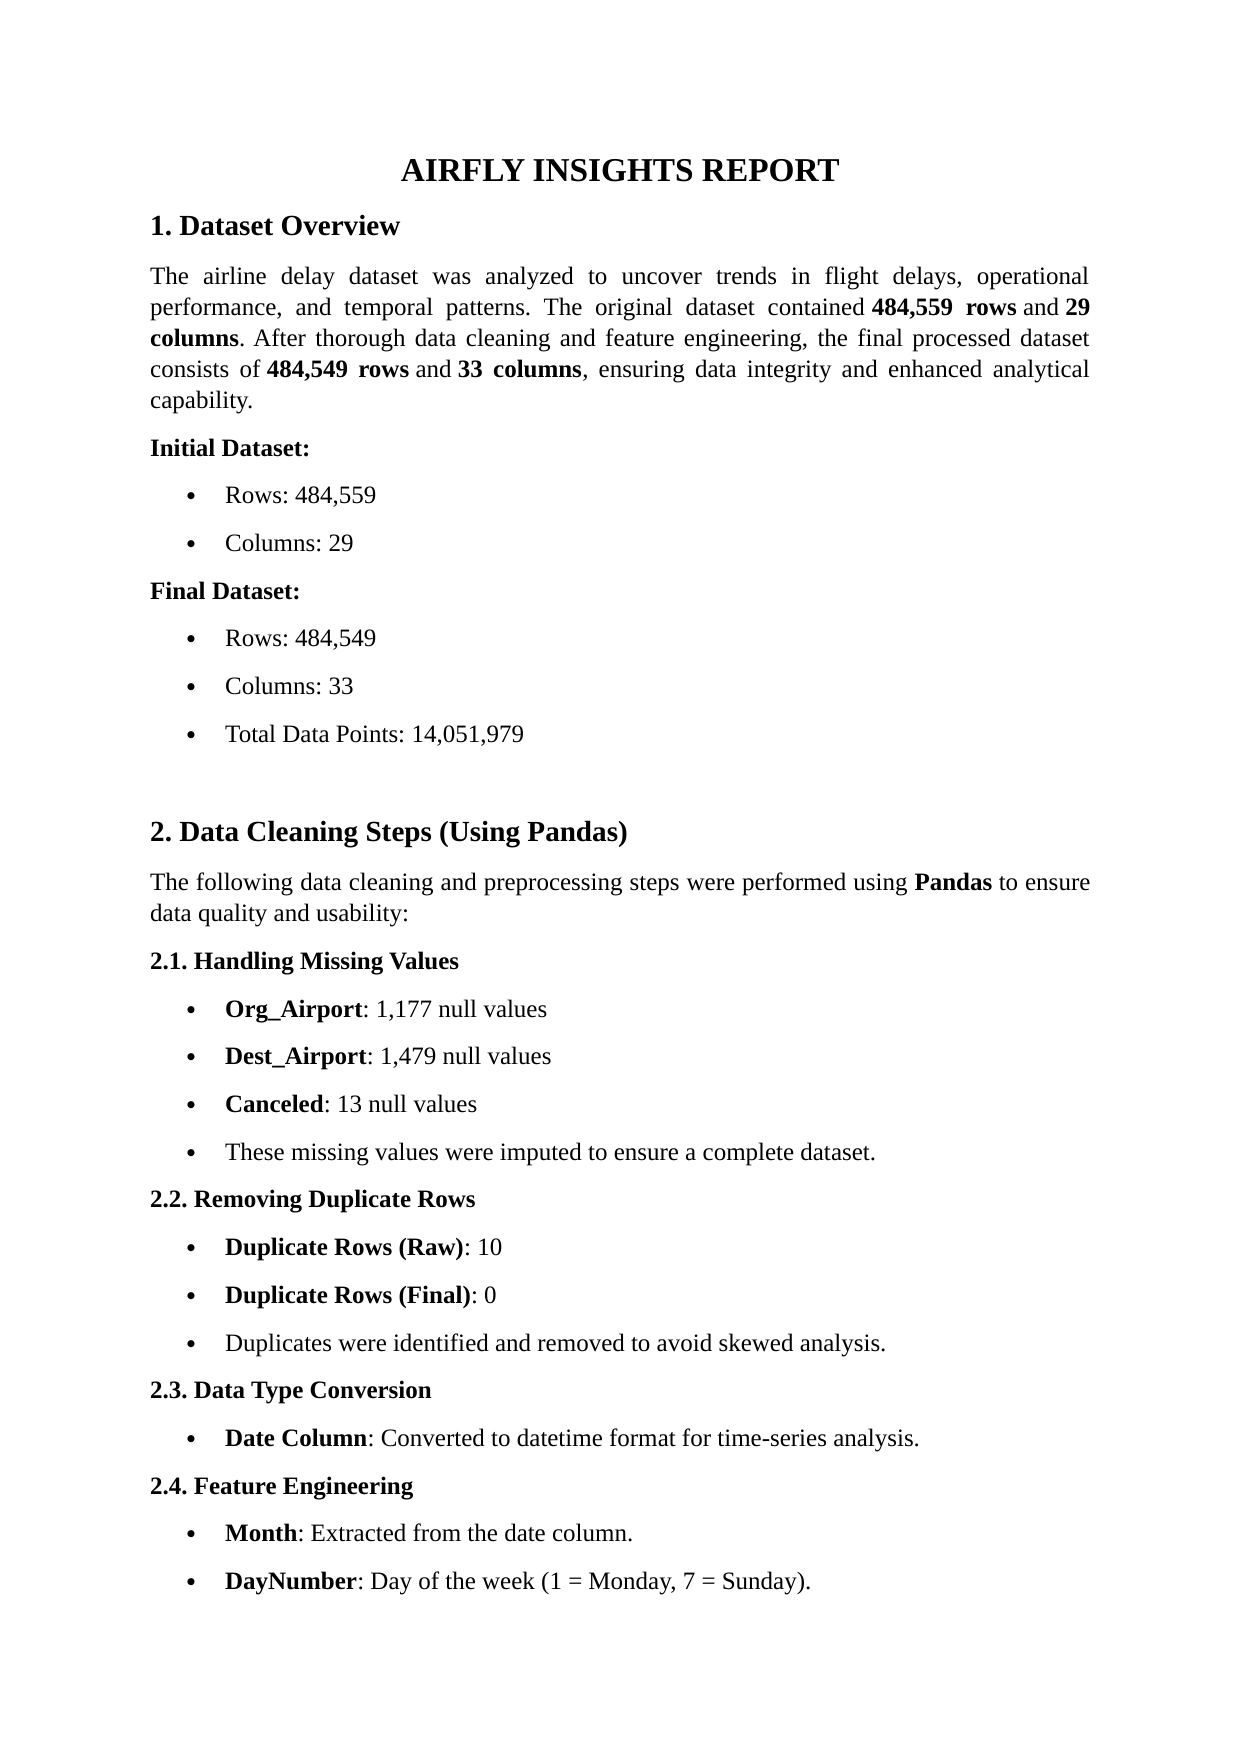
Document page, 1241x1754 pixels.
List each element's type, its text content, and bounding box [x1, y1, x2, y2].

text 2.2. Removing Duplicate Rows [150, 1184, 1090, 1213]
text The following data cleaning and preprocessing steps were performed using Pandas to ensure data quality and usability: [150, 867, 1090, 927]
text 2. Data Cleaning Steps (Using Pandas) [150, 814, 1090, 848]
text 2.3. Data Type Conversion [150, 1375, 1090, 1404]
list Columns: 29 [187, 528, 1090, 557]
text The airline delay dataset was analyzed to uncover trends in flight delays, operational performance, and temporal patterns. The original dataset contained 484,559 rows and 29 columns. After thorough data cleaning and feature engineering, the final processed dataset consists of 484,549 rows and 33 columns, ensuring data integrity and enhanced analytical capability. [150, 261, 1090, 414]
text 2.1. Handling Missing Values [150, 946, 1090, 975]
list Month: Extracted from the date column. [187, 1518, 1090, 1547]
list Total Data Points: 14,051,979 [187, 719, 1090, 748]
list Canceled: 13 null values [187, 1089, 1090, 1118]
list Rows: 484,559 [187, 480, 1090, 509]
list Org_Airport: 1,177 null values [187, 994, 1090, 1022]
text Final Dataset: [150, 576, 1090, 604]
text 2.4. Feature Engineering [150, 1471, 1090, 1499]
list Columns: 33 [187, 671, 1090, 700]
list These missing values were imputed to ensure a complete dataset. [187, 1137, 1090, 1166]
list DayNumber: Day of the week (1 = Monday, 7 = Sunday). [187, 1566, 1090, 1595]
list Duplicates were identified and removed to avoid skewed analysis. [187, 1328, 1090, 1356]
text AIRFLY INSIGHTS REPORT [150, 150, 1090, 188]
text Initial Dataset: [150, 433, 1090, 461]
list Duplicate Rows (Raw): 10 [187, 1232, 1090, 1261]
list Rows: 484,549 [187, 623, 1090, 652]
text 1. Dataset Overview [150, 208, 1090, 242]
list Duplicate Rows (Final): 0 [187, 1280, 1090, 1309]
list Dest_Airport: 1,479 null values [187, 1041, 1090, 1070]
list Date Column: Converted to datetime format for time-series analysis. [187, 1423, 1090, 1452]
